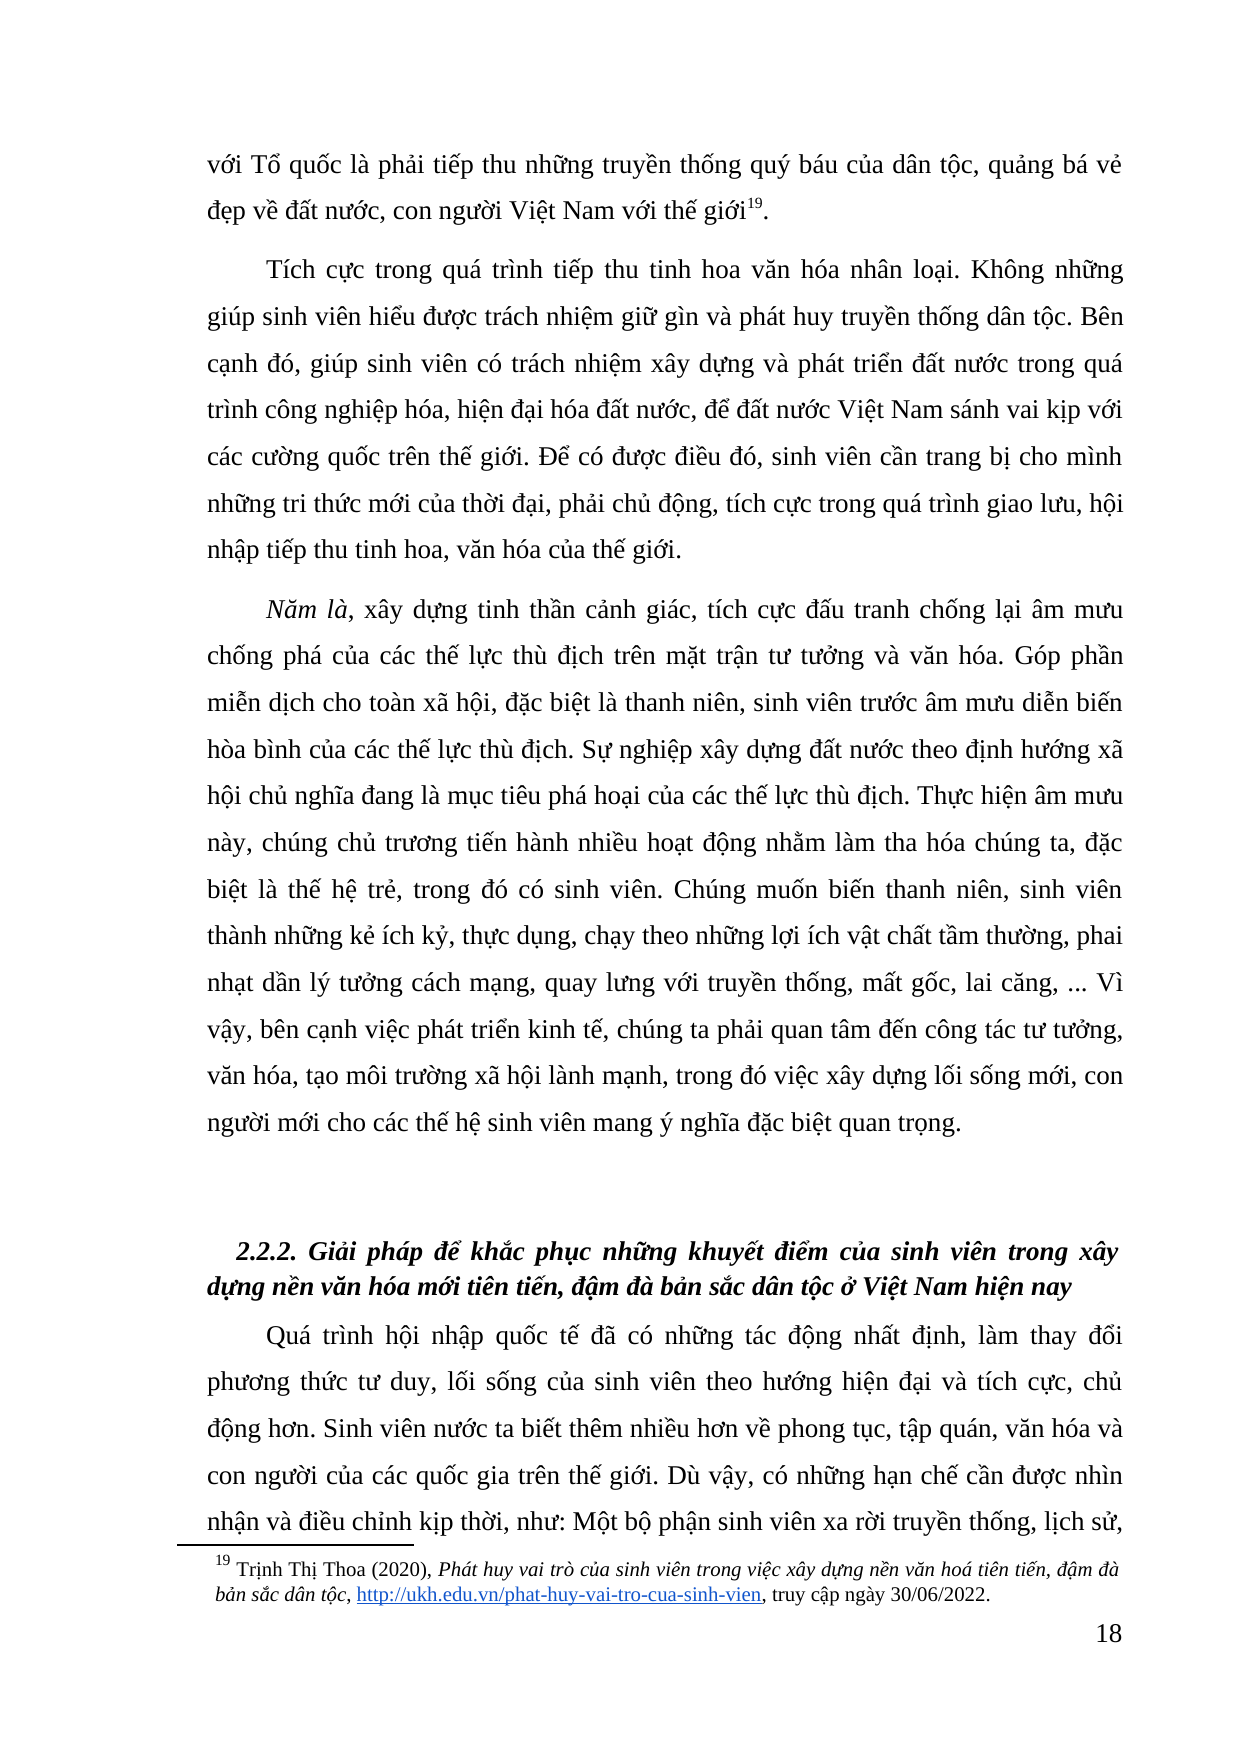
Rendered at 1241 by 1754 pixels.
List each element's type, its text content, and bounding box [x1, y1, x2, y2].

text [207, 148, 1124, 226]
text Tích cực trong quá trình tiếp thu tinh hoa văn hóa nhân loại. Không những giúp sinh viên hiểu được trách nhiệm giữ gìn và phát huy truyền thống dân tộc. Bên cạnh đó, giúp sinh viên có trách nhiệm xây dựng và phát triển đất nước trong quá trình công nghiệp hóa, hiện đại hóa đất nước, để đất nước Việt Nam sánh vai kịp với các cường quốc trên thế giới. Để có được điều đó, sinh viên cần trang bị cho mình những tri thức mới của thời đại, phải chủ động, tích cực trong quá trình giao lưu, hội nhập tiếp thu tinh hoa, văn hóa của thế giới. [207, 253, 1124, 565]
text Năm là, xây dựng tinh thần cảnh giác, tích cực đấu tranh chống lại âm mưu chống phá của các thế lực thù địch trên mặt trận tư tưởng và văn hóa. Góp phần miễn dịch cho toàn xã hội, đặc biệt là thanh niên, sinh viên trước âm mưu diễn biến hòa bình của các thế lực thù địch. Sự nghiệp xây dựng đất nước theo định hướng xã hội chủ nghĩa đang là mục tiêu phá hoại của các thế lực thù địch. Thực hiện âm mưu này, chúng chủ trương tiến hành nhiều hoạt động nhằm làm tha hóa chúng ta, đặc biệt là thế hệ trẻ, trong đó có sinh viên. Chúng muốn biến thanh niên, sinh viên thành những kẻ ích kỷ, thực dụng, chạy theo những lợi ích vật chất tầm thường, phai nhạt dần lý tưởng cách mạng, quay lưng với truyền thống, mất gốc, lai căng, ... Vì vậy, bên cạnh việc phát triển kinh tế, chúng ta phải quan tâm đến công tác tư tưởng, văn hóa, tạo môi trường xã hội lành mạnh, trong đó việc xây dựng lối sống mới, con người mới cho các thế hệ sinh viên mang ý nghĩa đặc biệt quan trọng. [207, 593, 1124, 1137]
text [207, 1319, 1124, 1537]
subtitle 2.2.2. Giải pháp để khắc phục những khuyết điểm của sinh viên trong xây dựng nền văn hóa mới tiên tiến, đậm đà bản sắc dân tộc ở Việt Nam hiện nay [207, 1235, 1122, 1302]
